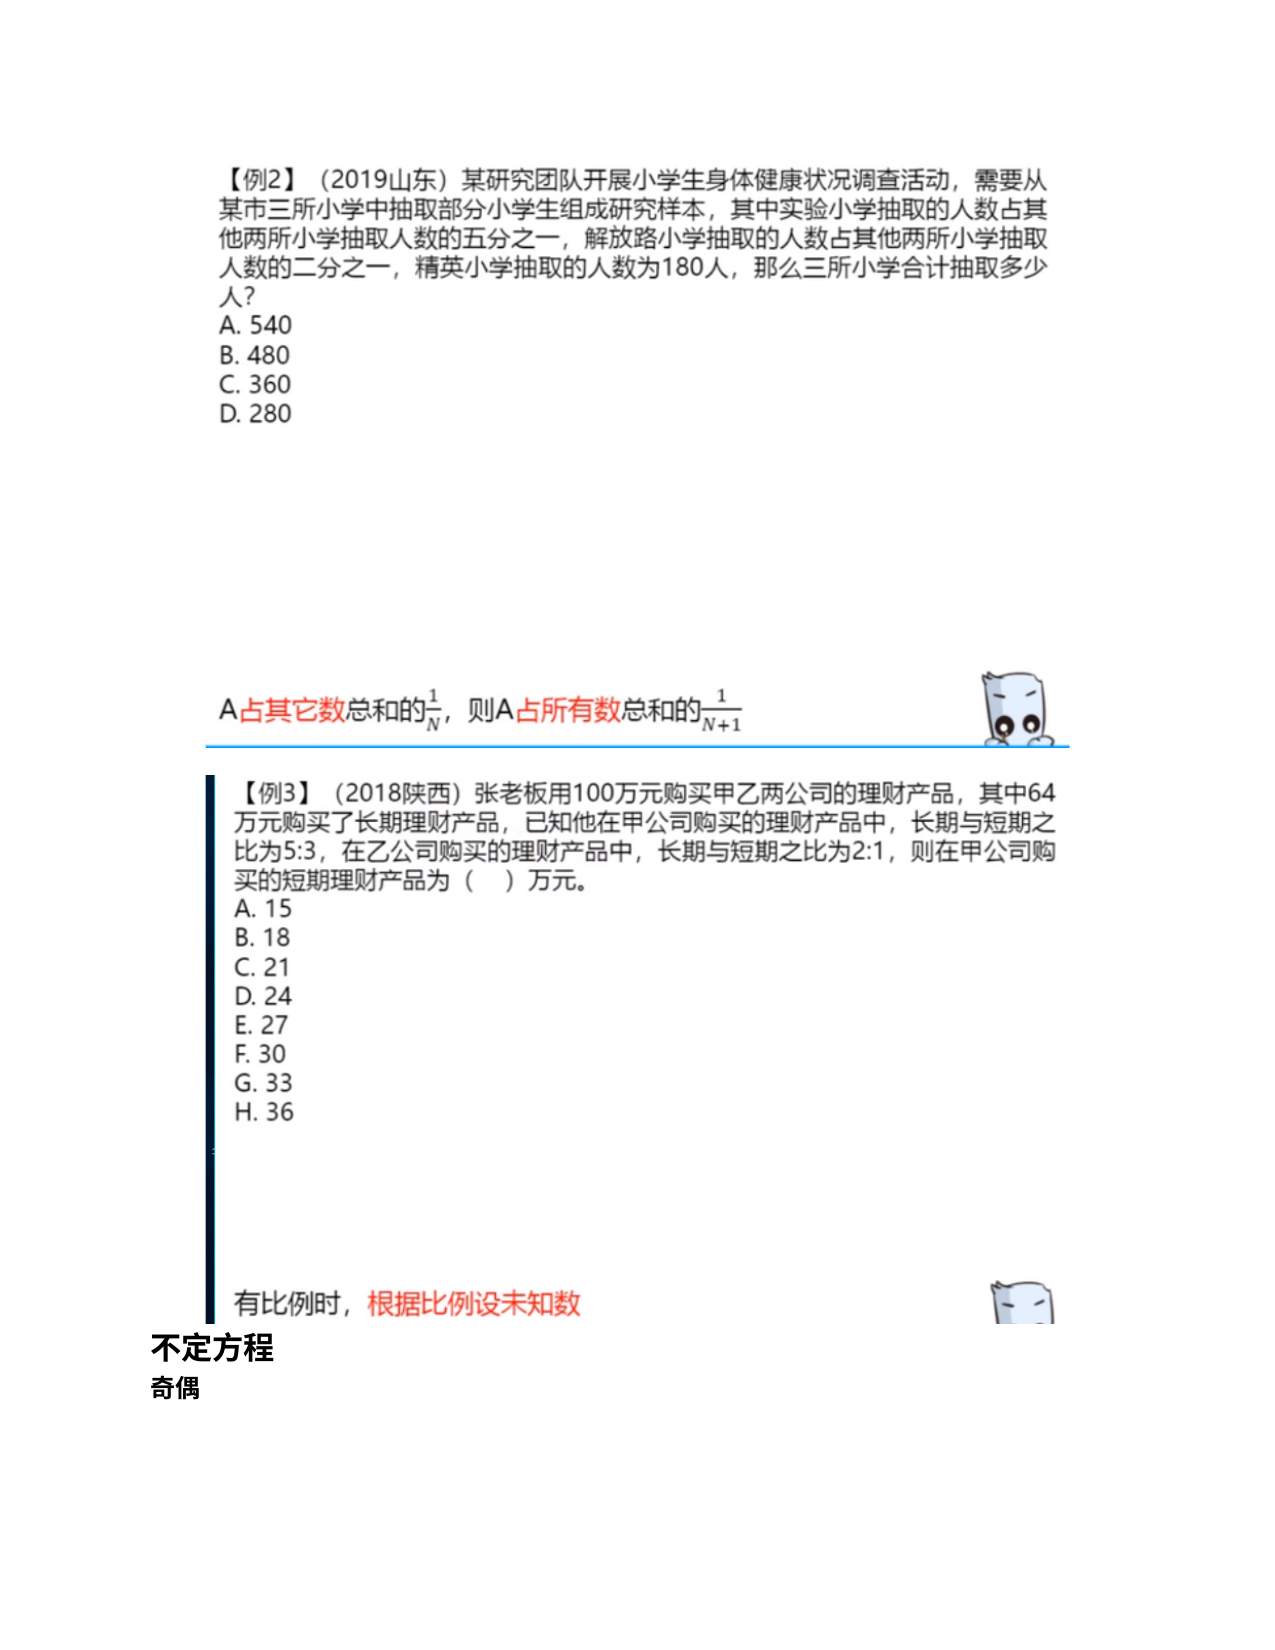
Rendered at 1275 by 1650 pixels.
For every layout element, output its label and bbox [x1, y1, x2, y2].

picture [205, 775, 1070, 1324]
picture [205, 150, 1070, 748]
